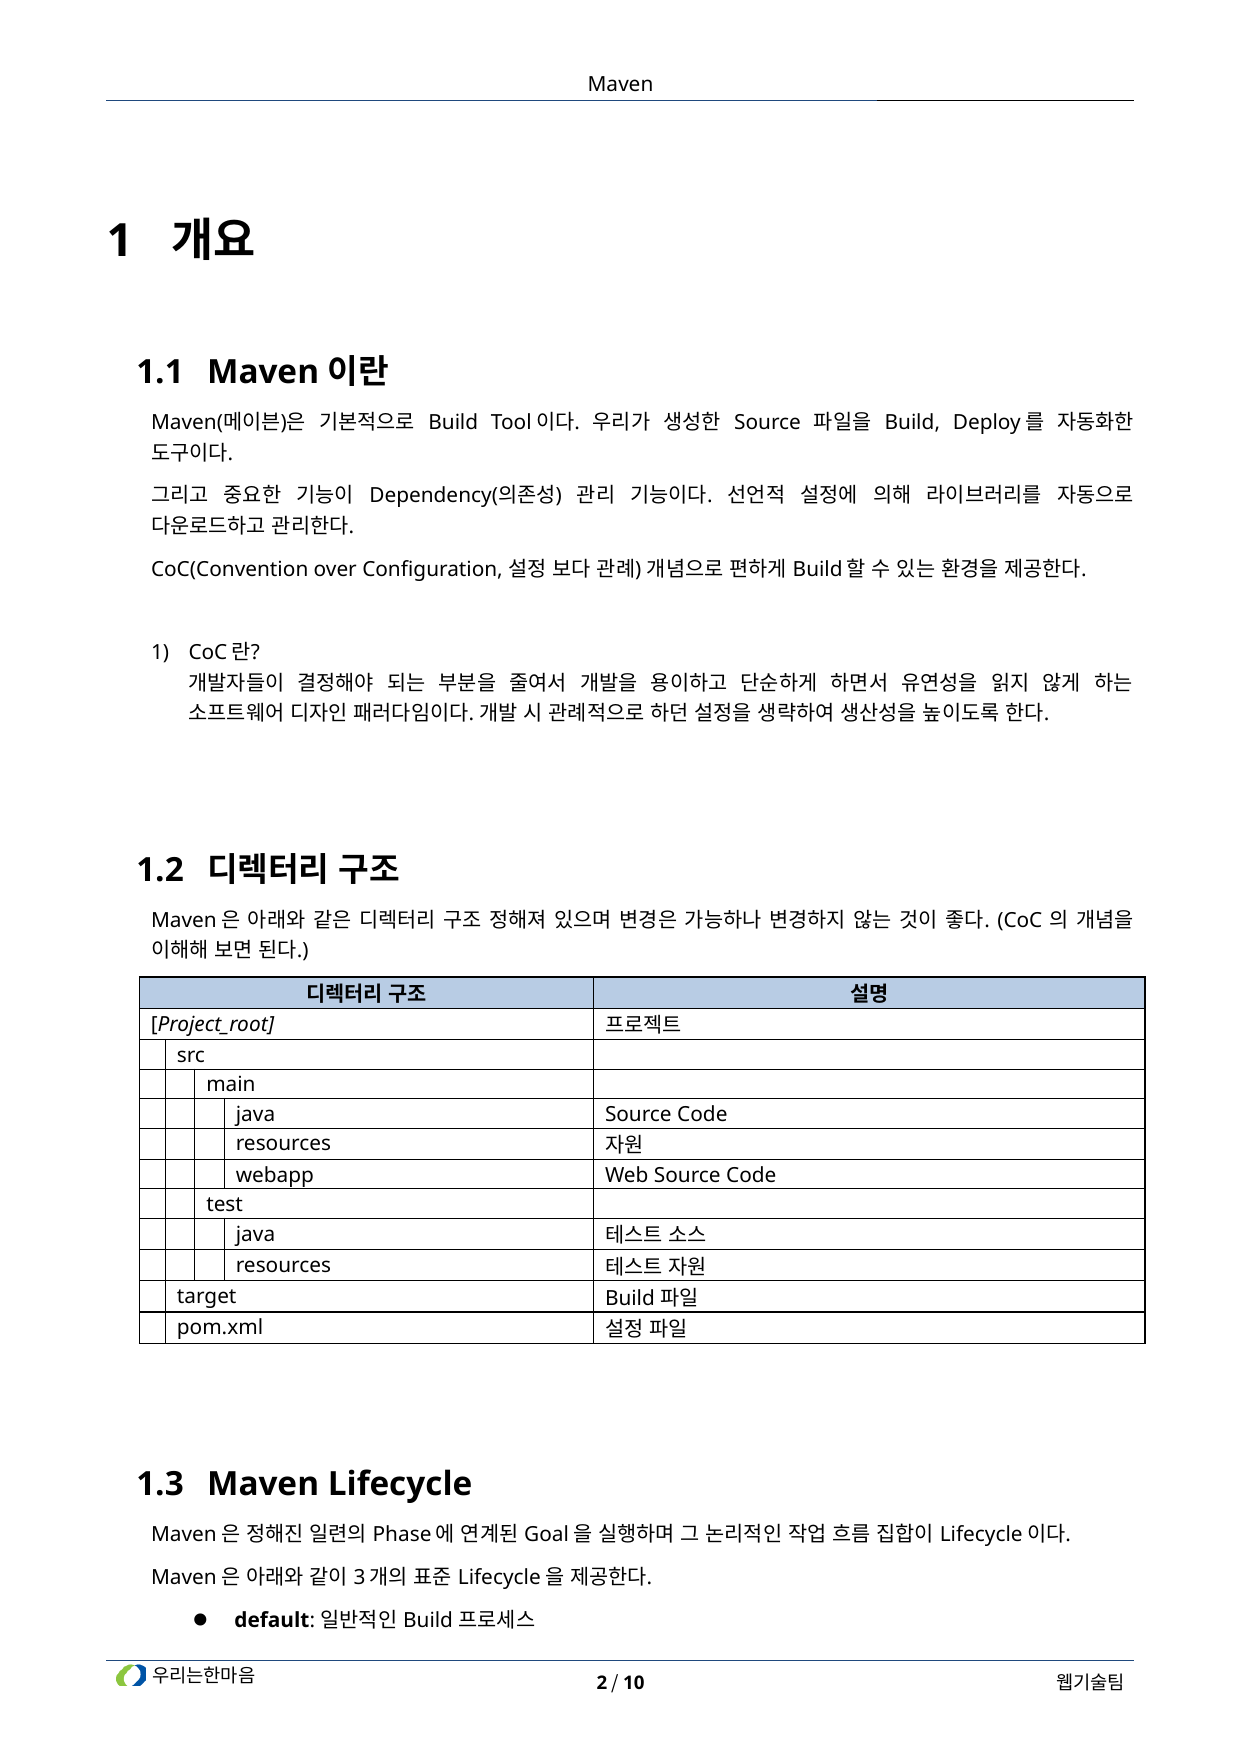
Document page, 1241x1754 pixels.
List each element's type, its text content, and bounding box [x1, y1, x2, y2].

list default: 일반적인 Build 프로세스 [192, 1603, 1134, 1633]
table_cell [166, 1160, 194, 1188]
text 그리고 중요한 기능이 Dependency(의존성) 관리 기능이다. 선언적 설정에 의해 라이브러리를 자동으로 다운로드하고 관리한다. [151, 479, 1134, 539]
text Maven은 정해진 일련의 Phase에 연계된 Goal을 실행하며 그 논리적인 작업 흐름 집합이 Lifecycle이다. [151, 1518, 1134, 1548]
table_cell [195, 1129, 224, 1159]
subtitle Maven 이란 [136, 345, 1134, 393]
text CoC(Convention over Configuration, 설정 보다 관례) 개념으로 편하게 Build할 수 있는 환경을 제공한다. [151, 552, 1134, 582]
table_header 디렉터리 구조 [140, 978, 593, 1008]
table_cell resources [225, 1129, 593, 1159]
table_cell resources [225, 1250, 593, 1280]
table_header 설명 [594, 978, 1144, 1008]
table_cell test [195, 1189, 593, 1218]
table_cell [140, 1189, 165, 1218]
table_cell [140, 1313, 165, 1343]
table_cell 테스트 소스 [594, 1219, 1144, 1249]
table_cell [140, 1160, 165, 1188]
table_cell 자원 [594, 1129, 1144, 1159]
table_cell [195, 1160, 224, 1188]
table_cell [594, 1040, 1144, 1068]
table_cell pom.xml [166, 1313, 593, 1343]
text Maven은 아래와 같은 디렉터리 구조 정해져 있으며 변경은 가능하나 변경하지 않는 것이 좋다. (CoC 의 개념을 이해해 보면 된다.) [151, 903, 1134, 964]
table_cell main [195, 1070, 593, 1098]
table_cell [594, 1070, 1144, 1098]
subtitle 개요 [106, 203, 1134, 270]
table_cell [140, 1281, 165, 1311]
table_cell Web Source Code [594, 1160, 1144, 1188]
table_cell Source Code [594, 1099, 1144, 1127]
table_cell [166, 1250, 194, 1280]
table_cell 설정 파일 [594, 1313, 1144, 1343]
table_cell [140, 1040, 165, 1068]
table_cell 프로젝트 [594, 1009, 1144, 1039]
table_cell [140, 1070, 165, 1098]
table_cell [195, 1219, 224, 1249]
table_cell target [166, 1281, 593, 1311]
table_cell java [225, 1219, 593, 1249]
table_cell [166, 1070, 194, 1098]
text Maven(메이븐)은 기본적으로 Build Tool이다. 우리가 생성한 Source 파일을 Build, Deploy를 자동화한 도구이다. [151, 406, 1134, 466]
picture [115, 1664, 146, 1686]
table_cell webapp [225, 1160, 593, 1188]
table_cell [195, 1250, 224, 1280]
table_cell [166, 1189, 194, 1218]
table_cell [140, 1129, 165, 1159]
table_cell 테스트 자원 [594, 1250, 1144, 1280]
subtitle 디렉터리 구조 [136, 842, 1134, 891]
table_cell [166, 1099, 194, 1127]
table_cell java [225, 1099, 593, 1127]
table_cell [594, 1189, 1144, 1218]
subtitle Maven Lifecycle [136, 1460, 1134, 1505]
table_cell Build 파일 [594, 1281, 1144, 1311]
table_cell [140, 1099, 165, 1127]
table_cell [166, 1219, 194, 1249]
table_cell [140, 1219, 165, 1249]
table_cell [Project_root] [140, 1009, 593, 1039]
list CoC란? 개발자들이 결정해야 되는 부분을 줄여서 개발을 용이하고 단순하게 하면서 유연성을 읽지 않게 하는 소프트웨어 디자인 패러다임이다. 개발 시 관례적으로 하던 설정을 생략하여 생산성을 높이도록 한다. [151, 636, 1134, 726]
table_cell [195, 1099, 224, 1127]
table_cell [166, 1129, 194, 1159]
table_cell src [166, 1040, 593, 1068]
text Maven은 아래와 같이 3개의 표준 Lifecycle을 제공한다. [151, 1560, 1134, 1591]
table_cell [140, 1250, 165, 1280]
